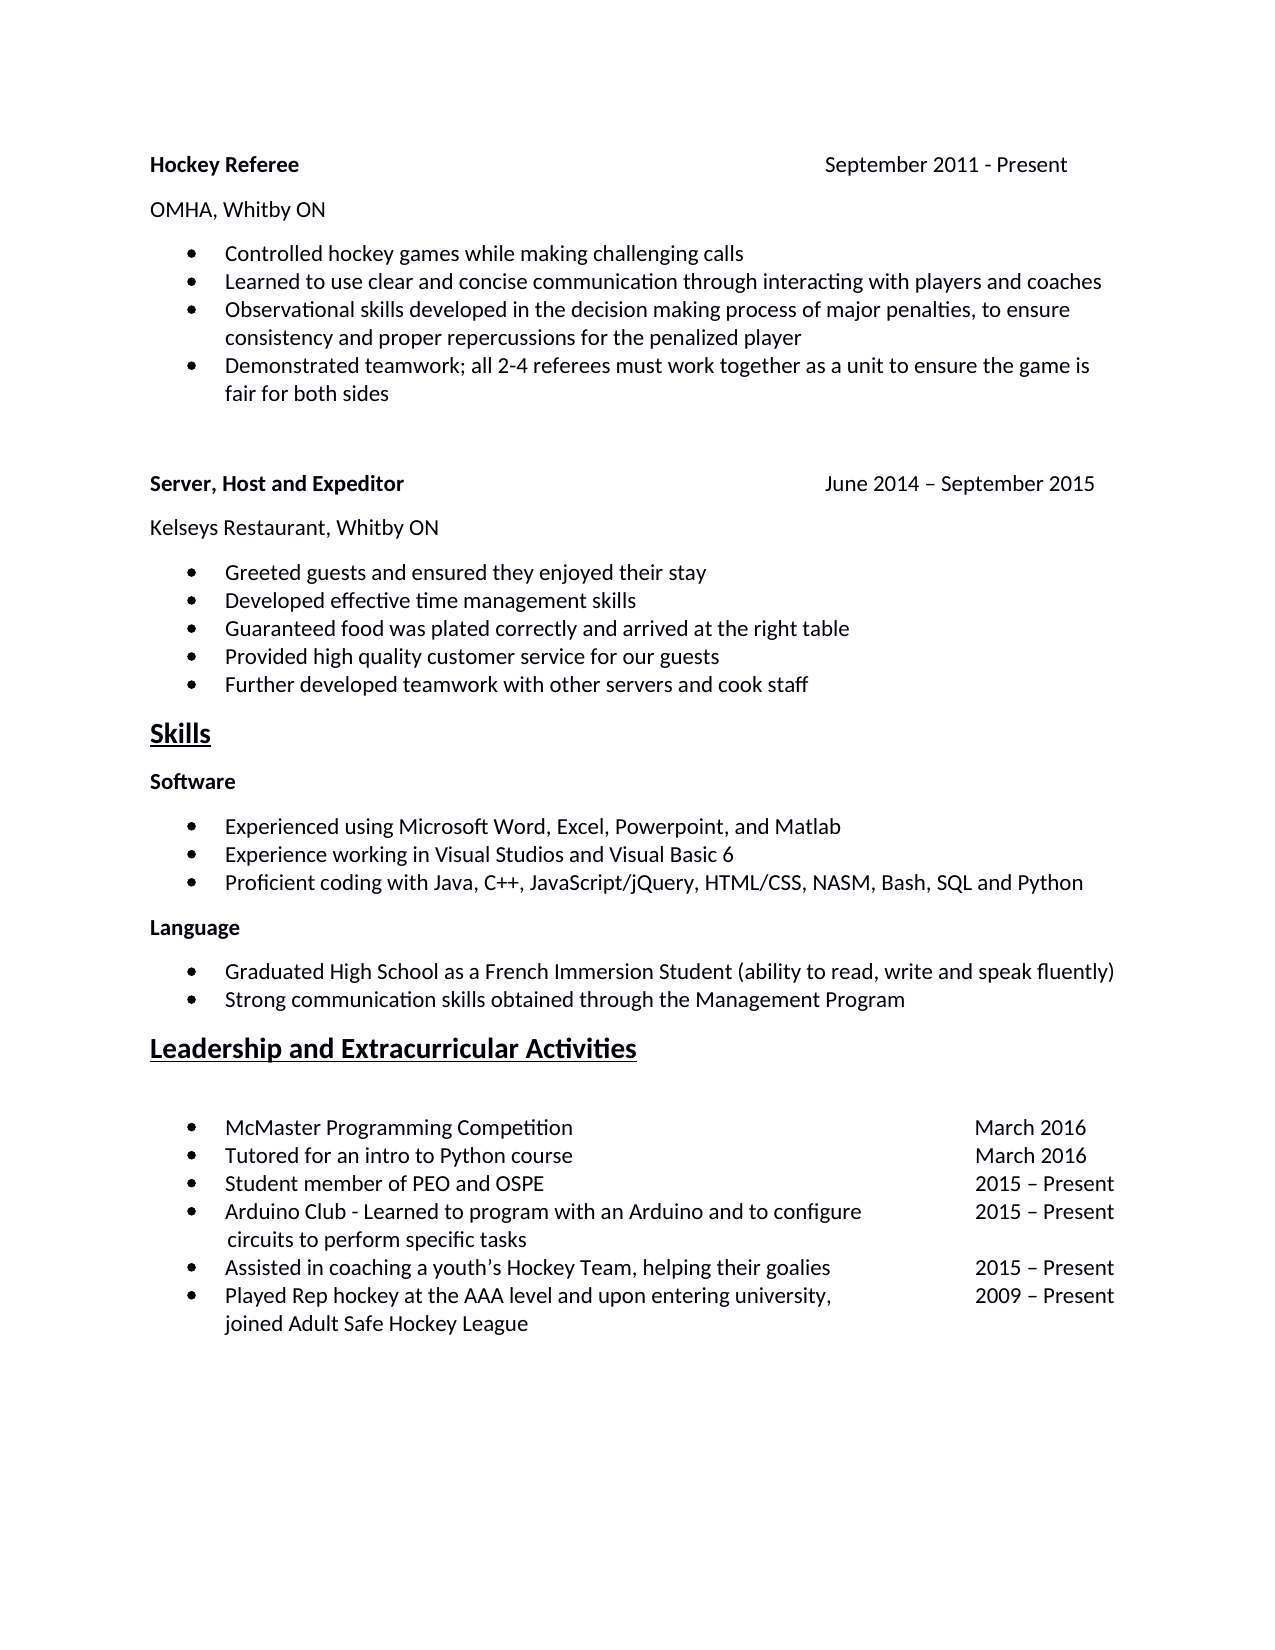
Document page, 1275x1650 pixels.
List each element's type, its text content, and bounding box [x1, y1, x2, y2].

text Skills [150, 715, 1125, 751]
text Hockey Referee September 2011 - Present [150, 150, 1125, 178]
text Leadership and Extracurricular Activities [150, 1030, 1125, 1066]
list Strong communication skills obtained through the Management Program [187, 985, 1125, 1013]
list Observational skills developed in the decision making process of major penalties, to ensure consistency and proper repercussions for the penalized player [187, 295, 1125, 351]
text Software [150, 767, 1125, 795]
text Server, Host and Expeditor June 2014 – September 2015 [150, 469, 1125, 497]
text OMHA, Whitby ON [150, 195, 1125, 223]
list Experienced using Microsoft Word, Excel, Powerpoint, and Matlab [187, 812, 1125, 840]
list Tutored for an intro to Python course March 2016 [187, 1141, 1125, 1169]
text Kelseys Restaurant, Whitby ON [150, 513, 1125, 542]
list Further developed teamwork with other servers and cook staff [187, 670, 1125, 698]
list Controlled hockey games while making challenging calls [187, 239, 1125, 267]
list Demonstrated teamwork; all 2-4 referees must work together as a unit to ensure the game is fair for both sides [187, 351, 1125, 407]
text Language [150, 913, 1125, 941]
list McMaster Programming Competition March 2016 [187, 1113, 1125, 1141]
list Played Rep hockey at the AAA level and upon entering university, 2009 – Present joined Adult Safe Hockey League [187, 1281, 1125, 1337]
list Student member of PEO and OSPE 2015 – Present [187, 1169, 1125, 1197]
list Graduated High School as a French Immersion Student (ability to read, write and speak fluently) [187, 957, 1125, 985]
list Guaranteed food was plated correctly and arrived at the right table [187, 614, 1125, 642]
list Experience working in Visual Studios and Visual Basic 6 [187, 840, 1125, 868]
list Learned to use clear and concise communication through interacting with players and coaches [187, 267, 1125, 295]
list Assisted in coaching a youth’s Hockey Team, helping their goalies 2015 – Present [187, 1253, 1125, 1281]
list Developed effective time management skills [187, 586, 1125, 614]
list Provided high quality customer service for our guests [187, 642, 1125, 670]
list Greeted guests and ensured they enjoyed their stay [187, 558, 1125, 586]
list Proficient coding with Java, C++, JavaScript/jQuery, HTML/CSS, NASM, Bash, SQL and Python [187, 868, 1125, 896]
list Arduino Club - Learned to program with an Arduino and to configure 2015 – Present [187, 1197, 1125, 1225]
list circuits to perform specific tasks [150, 1225, 1125, 1253]
